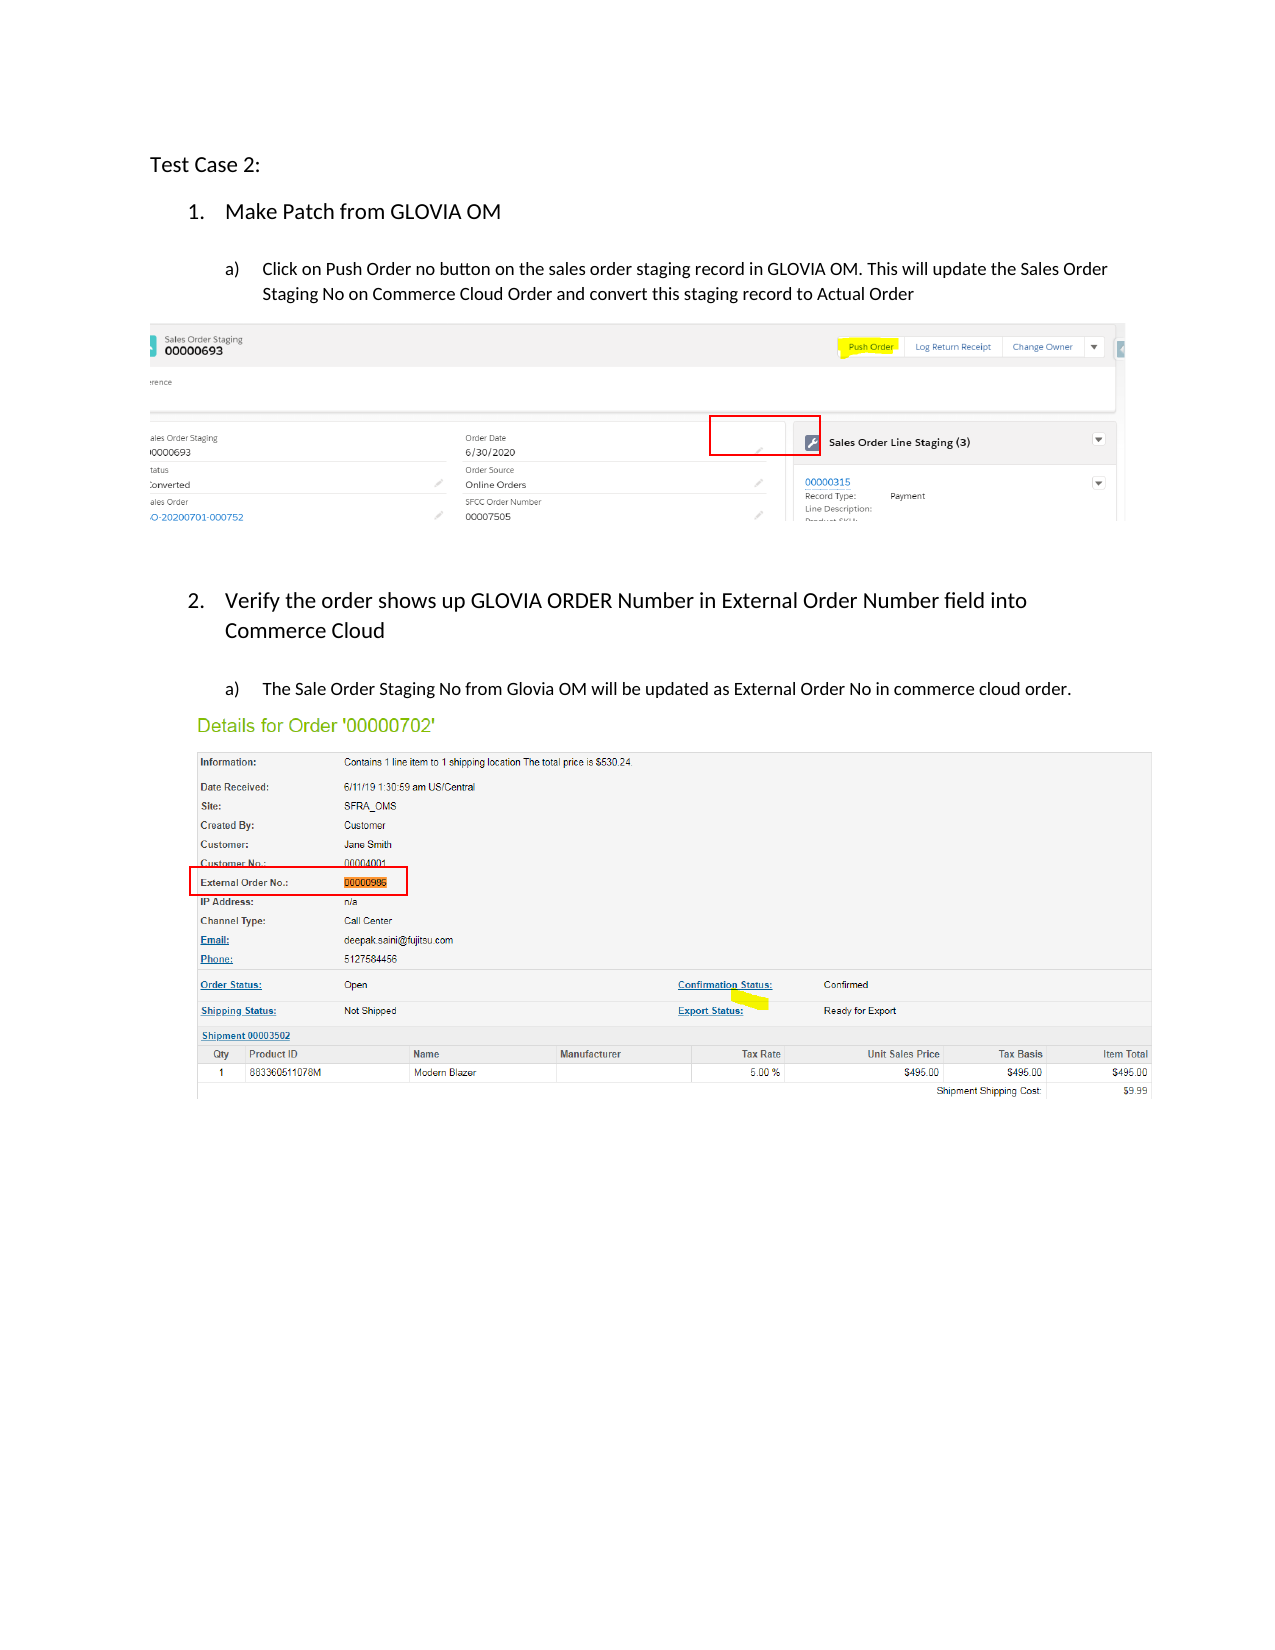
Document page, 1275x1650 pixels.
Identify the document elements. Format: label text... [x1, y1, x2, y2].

picture [187, 718, 1163, 1099]
picture [150, 323, 1125, 521]
list Make Patch from GLOVIA OM [187, 197, 1125, 225]
list Click on Push Order no button on the sales order staging record in GLOVIA OM. This will update the Sales Order Staging No on Commerce Cloud Order and convert this staging record to Actual Order [225, 257, 1125, 305]
list The Sale Order Staging No from Glovia OM will be updated as External Order No in commerce cloud order. [225, 677, 1125, 700]
list Verify the order shows up GLOVIA ORDER Number in External Order Number field into Commerce Cloud [187, 586, 1125, 645]
text Test Case 2: [150, 150, 1125, 178]
